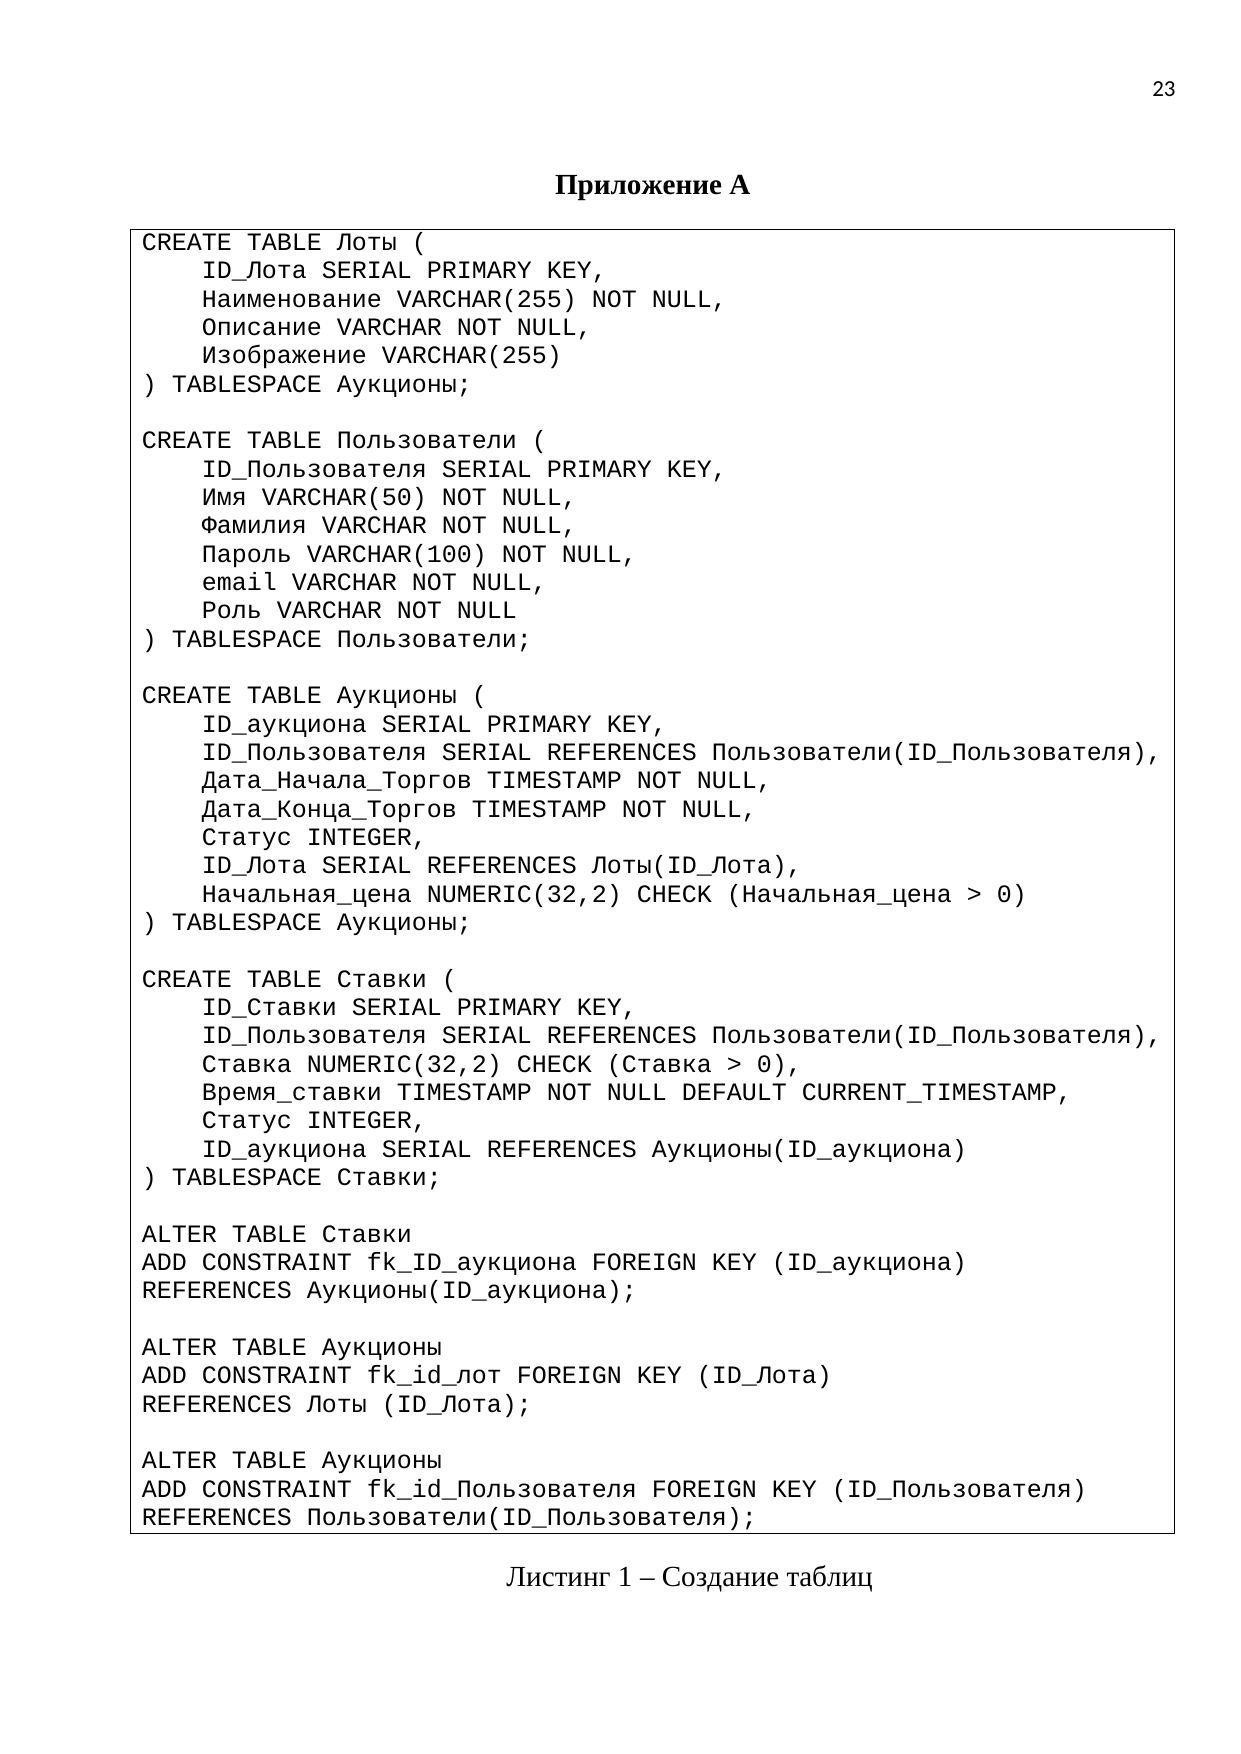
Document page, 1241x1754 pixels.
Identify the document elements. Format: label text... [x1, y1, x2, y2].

subtitle Приложение А [130, 167, 1175, 201]
table_header CREATE TABLE Лоты ( ID_Лота SERIAL PRIMARY KEY, Наименование VARCHAR(255) NOT NULL, Описание VARCHAR NOT NULL, Изображение VARCHAR(255) ) TABLESPACE Аукционы; CREATE TABLE Пользователи ( ID_Пользователя SERIAL PRIMARY KEY, Имя VARCHAR(50) NOT NULL, Фамилия VARCHAR NOT NULL, Пароль VARCHAR(100) NOT NULL, email VARCHAR NOT NULL, Роль VARCHAR NOT NULL ) TABLESPACE Пользователи; CREATE TABLE Аукционы ( ID_аукциона SERIAL PRIMARY KEY, ID_Пользователя SERIAL REFERENCES Пользователи(ID_Пользователя), Дата_Начала_Торгов TIMESTAMP NOT NULL, Дата_Конца_Торгов TIMESTAMP NOT NULL, Статус INTEGER, ID_Лота SERIAL REFERENCES Лоты(ID_Лота), Начальная_цена NUMERIC(32,2) CHECK (Начальная_цена > 0) ) TABLESPACE Аукционы; CREATE TABLE Ставки ( ID_Ставки SERIAL PRIMARY KEY, ID_Пользователя SERIAL REFERENCES Пользователи(ID_Пользователя), Ставка NUMERIC(32,2) CHECK (Ставка > 0), Время_ставки TIMESTAMP NOT NULL DEFAULT CURRENT_TIMESTAMP, Статус INTEGER, ID_аукциона SERIAL REFERENCES Аукционы(ID_аукциона) ) TABLESPACE Ставки; ALTER TABLE Ставки ADD CONSTRAINT fk_ID_аукциона FOREIGN KEY (ID_аукциона) REFERENCES Аукционы(ID_аукциона); ALTER TABLE Аукционы ADD CONSTRAINT fk_id_лот FOREIGN KEY (ID_Лота) REFERENCES Лоты (ID_Лота); ALTER TABLE Аукционы ADD CONSTRAINT fk_id_Пользователя FOREIGN KEY (ID_Пользователя) REFERENCES Пользователи(ID_Пользователя); [131, 230, 1174, 1533]
text Листинг 1 – Создание таблиц [130, 1559, 1175, 1592]
